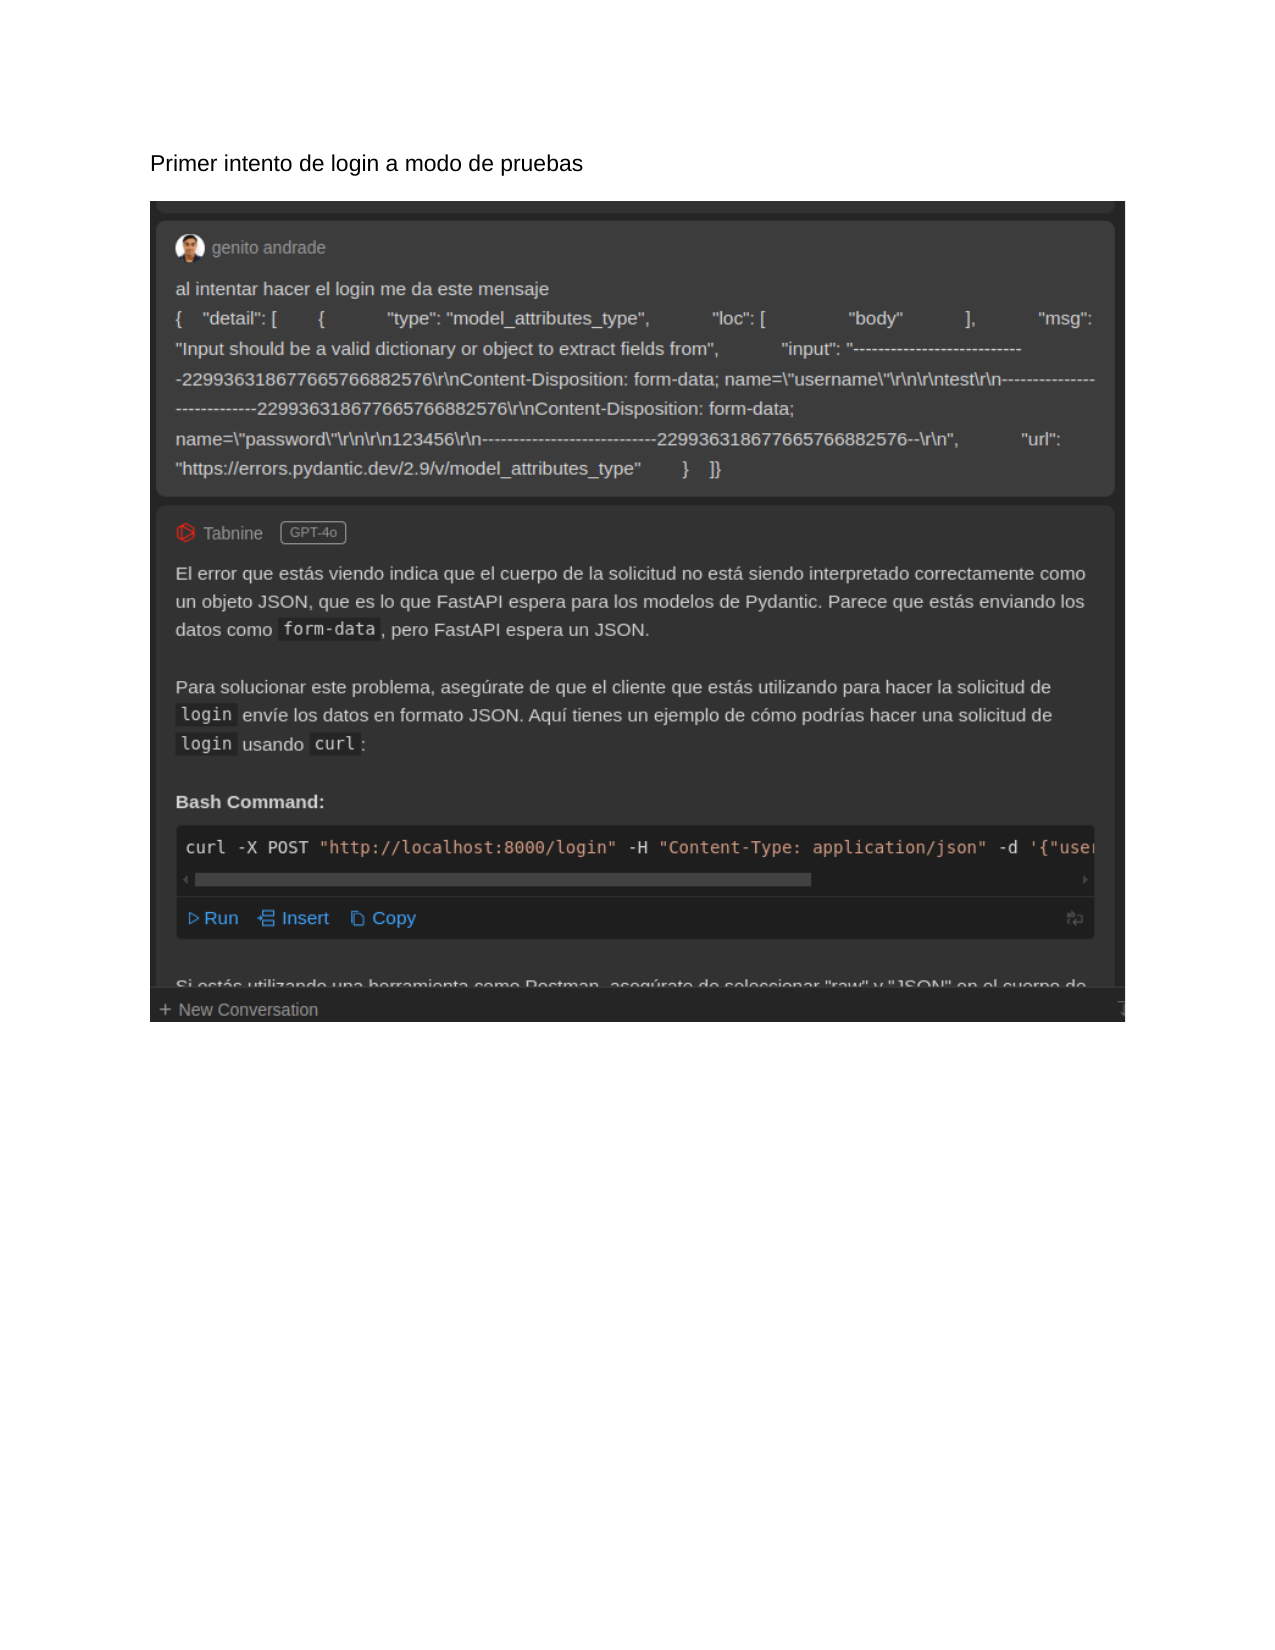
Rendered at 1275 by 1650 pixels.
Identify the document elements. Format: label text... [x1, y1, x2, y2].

text Primer intento de login a modo de pruebas [150, 150, 1125, 176]
picture [150, 201, 1125, 1022]
